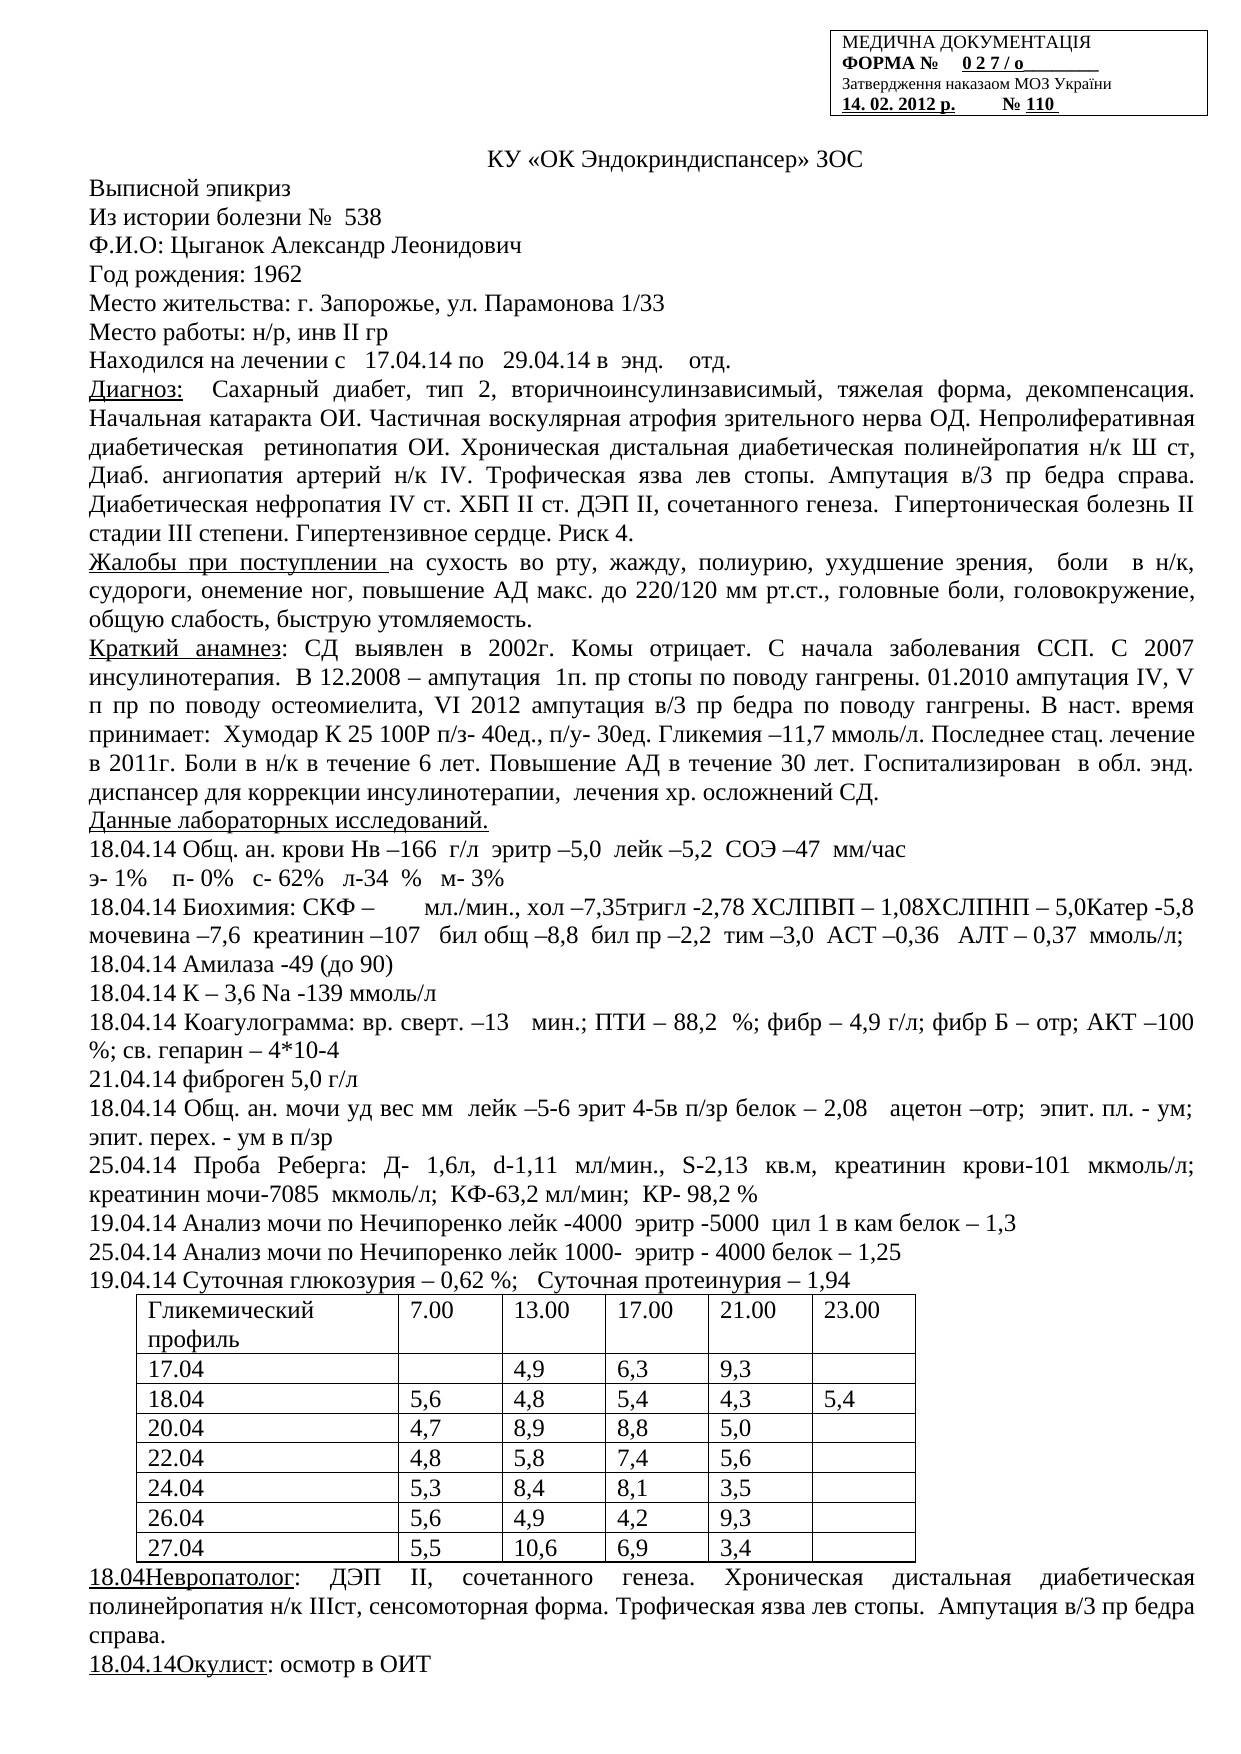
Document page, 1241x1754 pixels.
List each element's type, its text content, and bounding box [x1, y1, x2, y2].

table_cell 3,4 [709, 1533, 812, 1561]
table_header 7.00 [399, 1295, 502, 1353]
table_cell [813, 1503, 915, 1532]
table_cell 22.04 [137, 1443, 398, 1472]
table_cell 6,9 [606, 1533, 708, 1561]
table_cell [813, 1533, 915, 1561]
text Место работы: н/р, инв II гр [89, 317, 1196, 346]
table_cell 7,4 [606, 1443, 708, 1472]
text э- 1% п- 0% с- 62% л-34 % м- 3% [89, 863, 1196, 892]
table_cell [399, 1354, 502, 1383]
table_cell 4,7 [399, 1414, 502, 1442]
text 18.04.14Окулист: осмотр в ОИТ [89, 1649, 1196, 1677]
table_header 17.00 [606, 1295, 708, 1353]
table_cell 5,6 [399, 1503, 502, 1532]
text Краткий анамнез: СД выявлен в 2002г. Комы отрицает. С начала заболевания ССП. С 2007 инсулинотерапия. В 12.2008 – ампутация 1п. пр стопы по поводу гангрены. 01.2010 ампутация IV, V п пр по поводу остеомиелита, VI 2012 ампутация в/3 пр бедра по поводу гангрены. В наст. время принимает: Хумодар К 25 100Р п/з- 40ед., п/у- 30ед. Гликемия –11,7 ммоль/л. Последнее стац. лечение в 2011г. Боли в н/к в течение 6 лет. Повышение АД в течение 30 лет. Госпитализирован в обл. энд. диспансер для коррекции инсулинотерапии, лечения хр. осложнений СД. [89, 633, 1196, 806]
text 18.04Невропатолог: ДЭП II, сочетанного генеза. Хроническая дистальная диабетическая полинейропатия н/к IIIст, сенсомоторная форма. Трофическая язва лев стопы. Ампутация в/3 пр бедра справа. [89, 1562, 1196, 1649]
text 21.04.14 фиброген 5,0 г/л [89, 1064, 1196, 1093]
text Год рождения: 1962 [89, 259, 1196, 288]
text 18.04.14 Амилаза -49 (до 90) [89, 949, 1196, 978]
text Место жительства: г. Запорожье, ул. Парамонова 1/33 [89, 288, 1196, 317]
table_cell 9,3 [709, 1503, 812, 1532]
table_cell [813, 1414, 915, 1442]
subtitle Выписной эпикриз [89, 173, 1202, 202]
text Находился на лечении с 17.04.14 по 29.04.14 в энд. отд. [89, 346, 1196, 374]
table_cell 5,6 [399, 1384, 502, 1412]
table_cell 6,3 [606, 1354, 708, 1383]
table_cell 4,9 [503, 1354, 605, 1383]
table_cell 5,4 [606, 1384, 708, 1412]
table_cell 18.04 [137, 1384, 398, 1412]
subtitle 18.04.14 Общ. ан. мочи уд вес мм лейк –5-6 эрит 4-5в п/зр белок – 2,08 ацетон –отр; эпит. пл. - ум; эпит. перех. - ум в п/зр [89, 1093, 1196, 1151]
table_cell [813, 1473, 915, 1502]
table_cell 10,6 [503, 1533, 605, 1561]
table_cell 4,2 [606, 1503, 708, 1532]
table_cell 8,8 [606, 1414, 708, 1442]
table_cell 26.04 [137, 1503, 398, 1532]
table_header 13.00 [503, 1295, 605, 1353]
table_cell 8,4 [503, 1473, 605, 1502]
table_header Гликемический профиль [137, 1295, 398, 1353]
subtitle КУ «ОК Эндокриндиспансер» ЗОС [148, 144, 1202, 173]
table_cell 5,6 [709, 1443, 812, 1472]
table_cell 4,3 [709, 1384, 812, 1412]
table_cell 8,1 [606, 1473, 708, 1502]
table_cell 9,3 [709, 1354, 812, 1383]
text 18.04.14 Биохимия: СКФ – мл./мин., хол –7,35тригл -2,78 ХСЛПВП – 1,08ХСЛПНП – 5,0Катер -5,8 мочевина –7,6 креатинин –107 бил общ –8,8 бил пр –2,2 тим –3,0 АСТ –0,36 АЛТ – 0,37 ммоль/л; [89, 892, 1196, 949]
subtitle Ф.И.О: Цыганок Александр Леонидович [89, 231, 1196, 259]
table_cell 3,5 [709, 1473, 812, 1502]
table_cell 5,5 [399, 1533, 502, 1561]
text 18.04.14 К – 3,6 Na -139 ммоль/л [89, 978, 1196, 1007]
subtitle Из истории болезни № 538 [89, 202, 1196, 231]
table_cell 5,0 [709, 1414, 812, 1442]
text Данные лабораторных исследований. [89, 806, 1196, 834]
text 19.04.14 Суточная глюкозурия – 0,62 %; Суточная протеинурия – 1,94 [89, 1266, 1196, 1294]
text 18.04.14 Общ. ан. крови Нв –166 г/л эритр –5,0 лейк –5,2 СОЭ –47 мм/час [89, 834, 1196, 863]
table_cell 24.04 [137, 1473, 398, 1502]
table_cell 8,9 [503, 1414, 605, 1442]
table_cell 17.04 [137, 1354, 398, 1383]
text 25.04.14 Анализ мочи по Нечипоренко лейк 1000- эритр - 4000 белок – 1,25 [89, 1237, 1196, 1266]
table_cell 5,3 [399, 1473, 502, 1502]
table_header 23.00 [813, 1295, 915, 1353]
text 19.04.14 Анализ мочи по Нечипоренко лейк -4000 эритр -5000 цил 1 в кам белок – 1,3 [89, 1208, 1196, 1237]
table_header 21.00 [709, 1295, 812, 1353]
table_cell 5,4 [813, 1384, 915, 1412]
table_cell 5,8 [503, 1443, 605, 1472]
text Диагноз: Сахарный диабет, тип 2, вторичноинсулинзависимый, тяжелая форма, декомпенсация. Начальная катаракта ОИ. Частичная воскулярная атрофия зрительного нерва ОД. Непролиферативная диабетическая ретинопатия ОИ. Хроническая дистальная диабетическая полинейропатия н/к Ш ст, Диаб. ангиопатия артерий н/к IV. Трофическая язва лев стопы. Ампутация в/3 пр бедра справа. Диабетическая нефропатия IV ст. ХБП II ст. ДЭП II, сочетанного генеза. Гипертоническая болезнь II стадии III степени. Гипертензивное сердце. Риск 4. [89, 374, 1196, 547]
text Жалобы при поступлении на сухость во рту, жажду, полиурию, ухудшение зрения, боли в н/к, судороги, онемение ног, повышение АД макс. до 220/120 мм рт.ст., головные боли, головокружение, общую слабость, быструю утомляемость. [89, 547, 1196, 633]
table_cell [813, 1354, 915, 1383]
table_cell 20.04 [137, 1414, 398, 1442]
table_cell 4,9 [503, 1503, 605, 1532]
text 18.04.14 Коагулограмма: вр. сверт. –13 мин.; ПТИ – 88,2 %; фибр – 4,9 г/л; фибр Б – отр; АКТ –100 %; св. гепарин – 4*10-4 [89, 1007, 1196, 1064]
table_cell 27.04 [137, 1533, 398, 1561]
table_cell [813, 1443, 915, 1472]
text 25.04.14 Проба Реберга: Д- 1,6л, d-1,11 мл/мин., S-2,13 кв.м, креатинин крови-101 мкмоль/л; креатинин мочи-7085 мкмоль/л; КФ-63,2 мл/мин; КР- 98,2 % [89, 1151, 1196, 1208]
table_cell 4,8 [503, 1384, 605, 1412]
table_cell 4,8 [399, 1443, 502, 1472]
